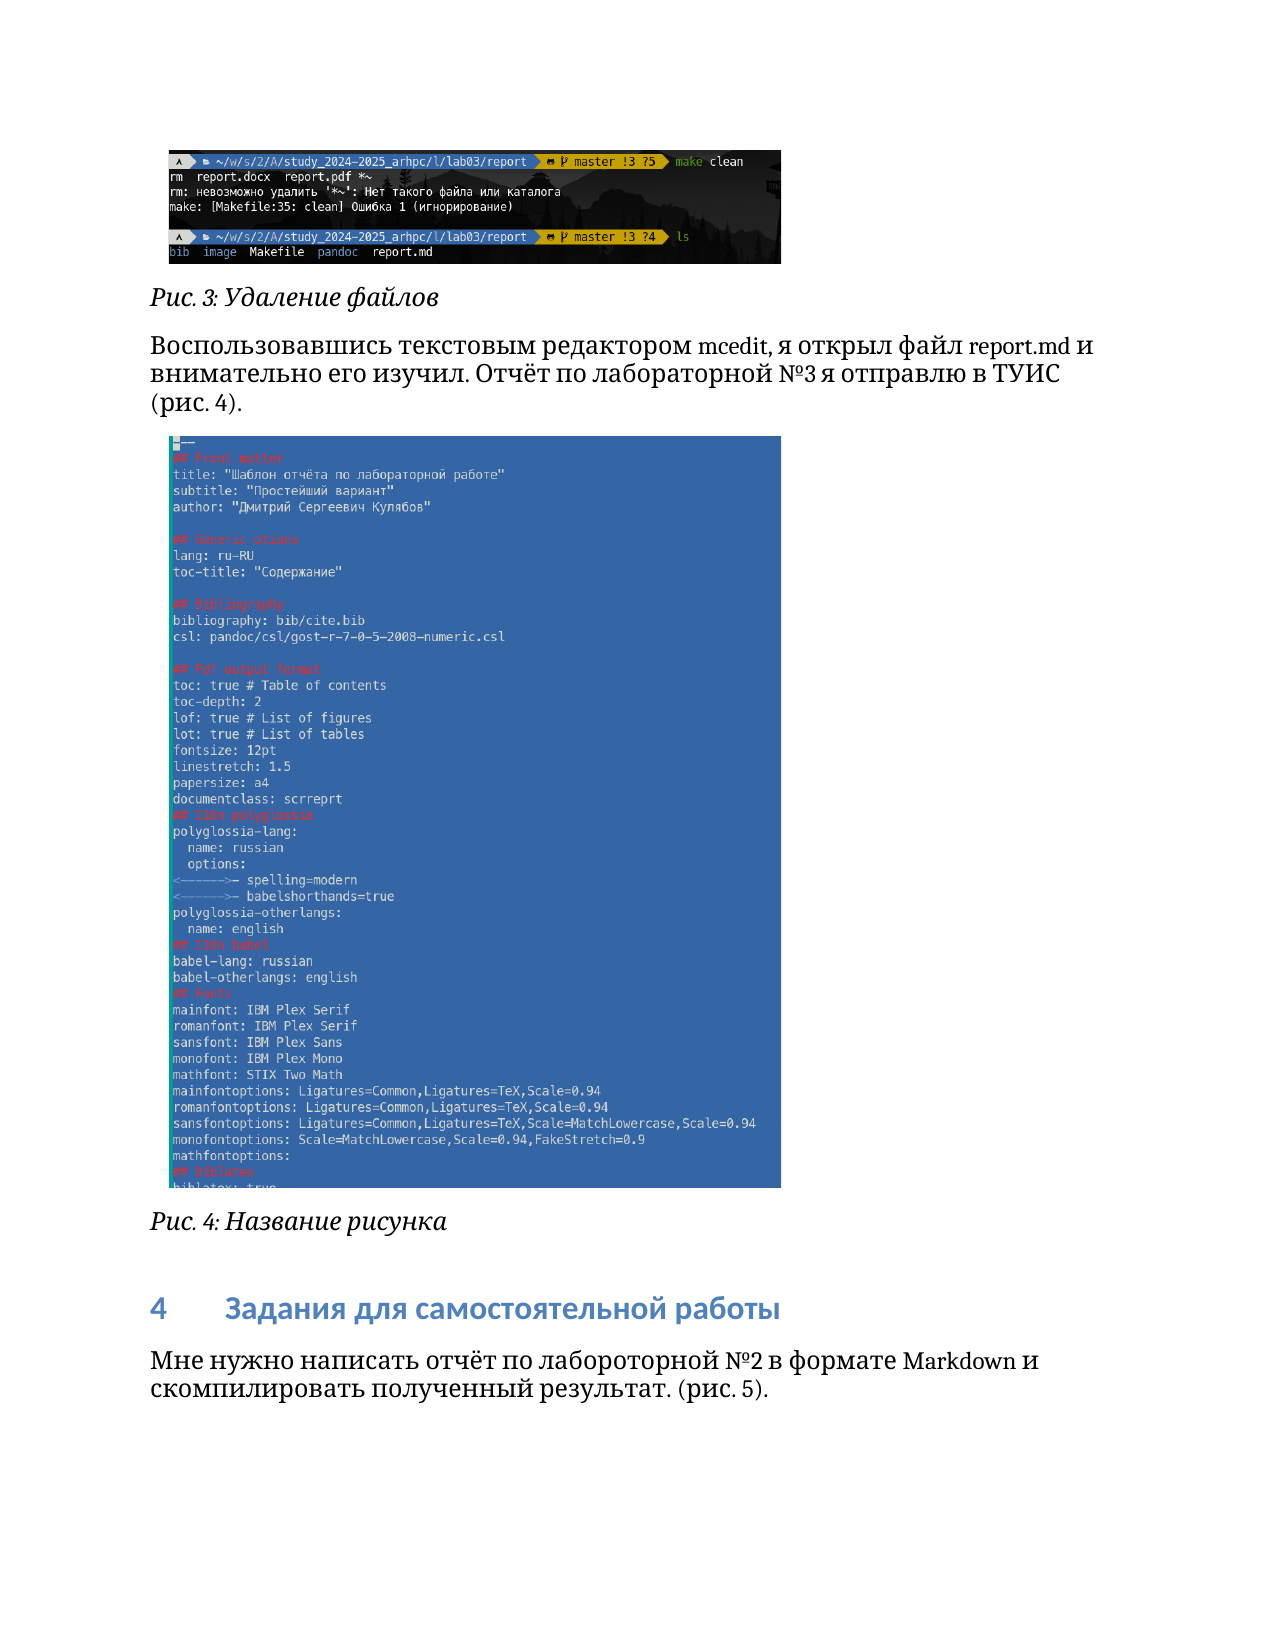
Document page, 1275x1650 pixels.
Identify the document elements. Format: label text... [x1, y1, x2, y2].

text Рис. 4: Название рисунка [150, 1208, 1125, 1237]
picture [168, 436, 782, 1188]
text Мне нужно написать отчёт по лабороторной №2 в формате Markdown и скомпилировать полученный результат. (рис. 5). [150, 1347, 1125, 1404]
subtitle 4 Задания для самостоятельной работы [150, 1287, 1125, 1328]
text Рис. 3: Удаление файлов [150, 284, 1125, 313]
text Воспользовавшись текстовым редактором mcedit, я открыл файл report.md и внимательно его изучил. Отчёт по лабораторной №3 я отправлю в ТУИС (рис. 4). [150, 332, 1125, 418]
picture [168, 150, 782, 264]
